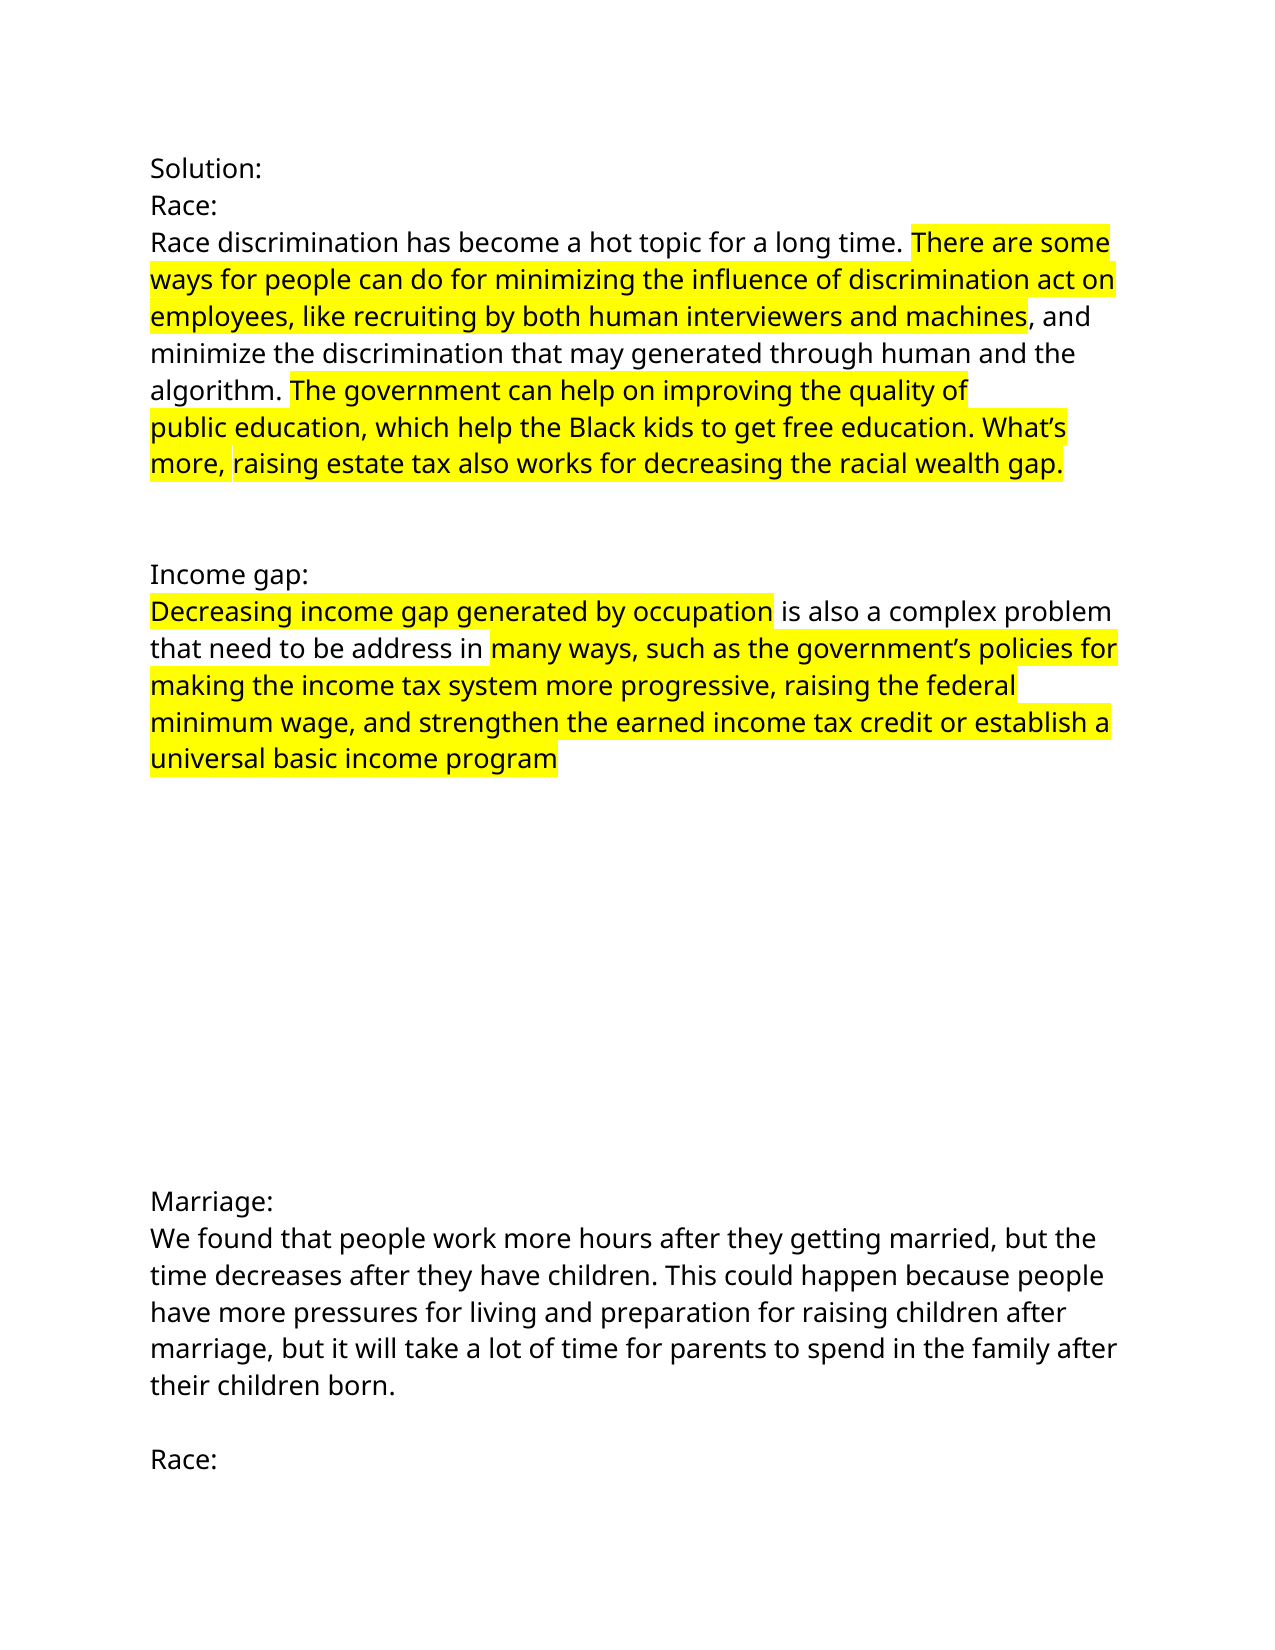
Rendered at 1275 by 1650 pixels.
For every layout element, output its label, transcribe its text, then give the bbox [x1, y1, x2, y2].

text Decreasing income gap generated by occupation is also a complex problem that need to be address in many ways, such as the government’s policies for making the income tax system more progressive, raising the federal minimum wage, and strengthen the earned income tax credit or establish a universal basic income program [150, 592, 1125, 777]
text We found that people work more hours after they getting married, but the time decreases after they have children. This could happen because people have more pressures for living and preparation for raising children after marriage, but it will take a lot of time for parents to spend in the family after their children born. [150, 1219, 1125, 1404]
text Race: [150, 1441, 1125, 1477]
text Solution: [150, 150, 1125, 187]
text Race discrimination has become a hot topic for a long time. There are some ways for people can do for minimizing the influence of discrimination act on employees, like recruiting by both human interviewers and machines, and minimize the discrimination that may generated through human and the algorithm. The government can help on improving the quality of public education, which help the Black kids to get free education​. What’s more, raising estate tax also works for decreasing the racial wealth gap. [150, 224, 1125, 482]
text Marriage: [150, 1182, 1125, 1219]
text Income gap: [150, 556, 1125, 592]
text Race: [150, 187, 1125, 224]
